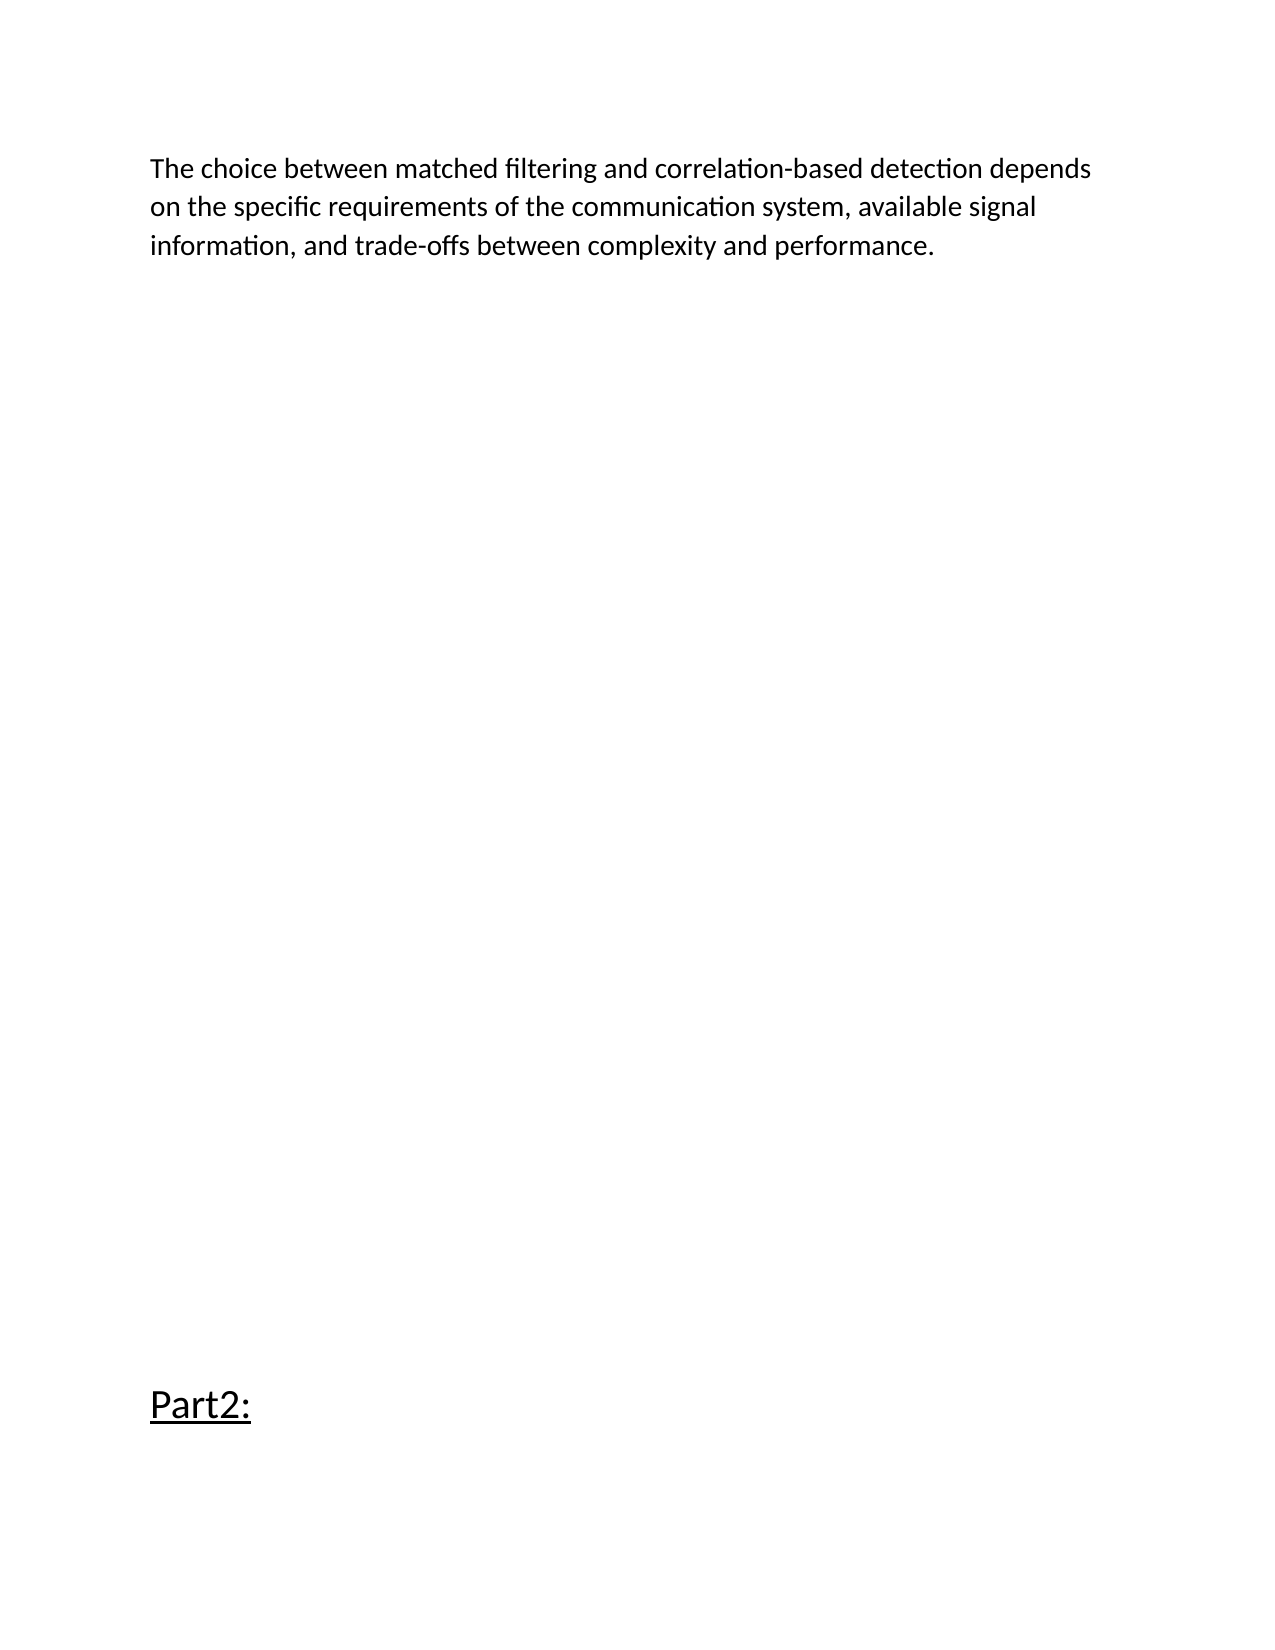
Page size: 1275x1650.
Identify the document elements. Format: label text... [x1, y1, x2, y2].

text The choice between matched filtering and correlation-based detection depends on the specific requirements of the communication system, available signal information, and trade-offs between complexity and performance. [150, 150, 1125, 262]
text Part2: [150, 1378, 1125, 1428]
